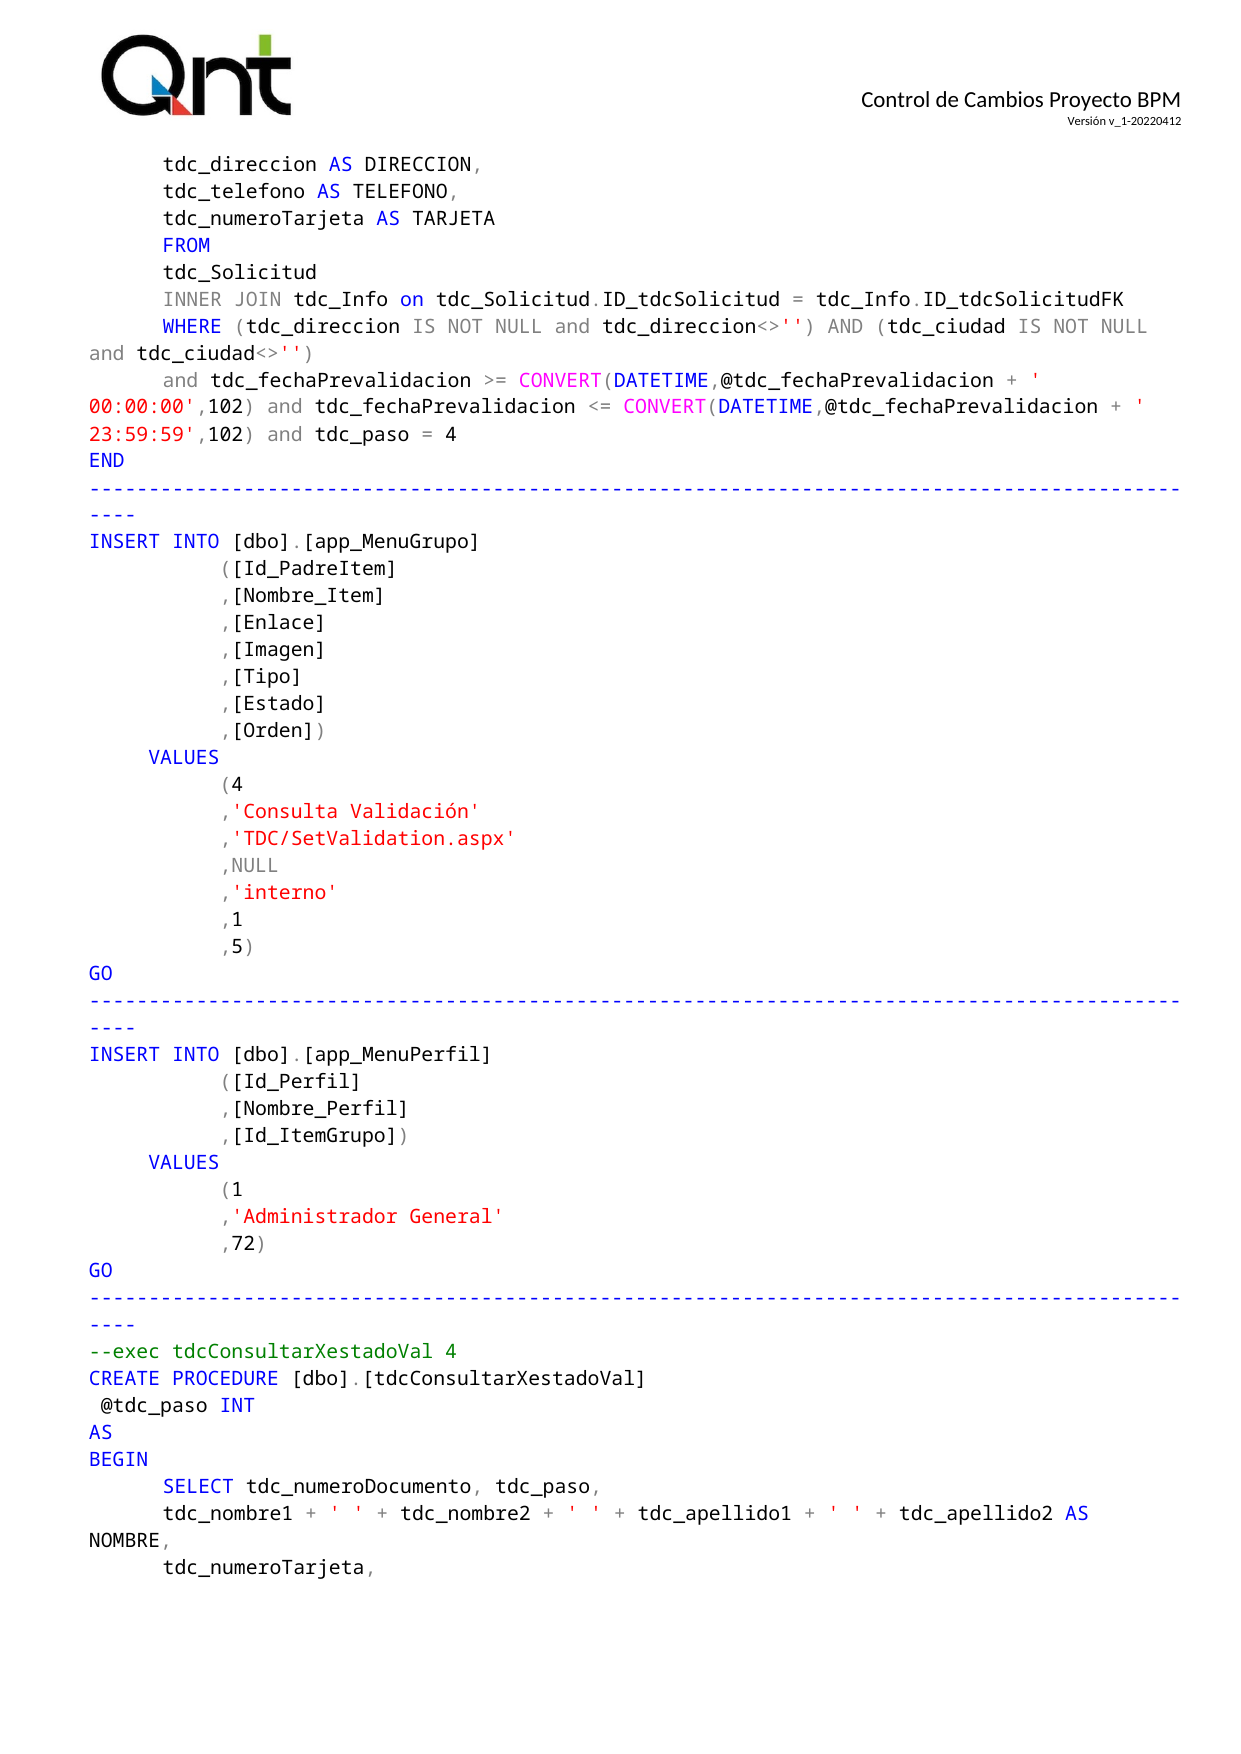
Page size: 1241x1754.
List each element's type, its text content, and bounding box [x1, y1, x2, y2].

text VALUES [89, 1148, 1181, 1175]
text GO [89, 1256, 1181, 1283]
text ------------------------------------------------------------------------------------------------ [89, 1283, 1181, 1337]
text --exec tdcConsultarXestadoVal 4 [89, 1337, 1181, 1364]
text GO [89, 959, 1181, 986]
text ,1 [89, 905, 1181, 932]
text END [89, 447, 1181, 474]
text ([Id_PadreItem] [89, 555, 1181, 582]
text ------------------------------------------------------------------------------------------------ [89, 986, 1181, 1040]
text ,[Orden]) [89, 717, 1181, 743]
text tdc_numeroTarjeta, [89, 1553, 1181, 1580]
text ,'interno' [89, 878, 1181, 905]
text ,[Enlace] [89, 609, 1181, 636]
text FROM [89, 231, 1181, 258]
text tdc_telefono AS TELEFONO, [89, 177, 1181, 204]
text ,'Consulta Validación' [89, 797, 1181, 824]
text @tdc_paso INT [89, 1391, 1181, 1418]
text (1 [89, 1175, 1181, 1202]
text VALUES [89, 743, 1181, 771]
text ,'TDC/SetValidation.aspx' [89, 824, 1181, 851]
text INSERT INTO [dbo].[app_MenuGrupo] [89, 528, 1181, 555]
text ,[Nombre_Perfil] [89, 1094, 1181, 1121]
text ,[Estado] [89, 689, 1181, 717]
text ,[Id_ItemGrupo]) [89, 1121, 1181, 1148]
text ,[Nombre_Item] [89, 582, 1181, 609]
text ,5) [89, 932, 1181, 959]
text ([Id_Perfil] [89, 1067, 1181, 1094]
text CREATE PROCEDURE [dbo].[tdcConsultarXestadoVal] [89, 1364, 1181, 1391]
text ------------------------------------------------------------------------------------------------ [89, 474, 1181, 528]
text tdc_direccion AS DIRECCION, [89, 150, 1181, 177]
text ,NULL [89, 851, 1181, 878]
text tdc_numeroTarjeta AS TARJETA [89, 204, 1181, 231]
text INSERT INTO [dbo].[app_MenuPerfil] [89, 1040, 1181, 1067]
text ,[Tipo] [89, 663, 1181, 689]
text tdc_nombre1 + ' ' + tdc_nombre2 + ' ' + tdc_apellido1 + ' ' + tdc_apellido2 AS NOMBRE, [89, 1499, 1181, 1553]
text BEGIN [89, 1445, 1181, 1472]
text INNER JOIN tdc_Info on tdc_Solicitud.ID_tdcSolicitud = tdc_Info.ID_tdcSolicitudFK [89, 285, 1181, 312]
text tdc_Solicitud [89, 258, 1181, 285]
text and tdc_fechaPrevalidacion >= CONVERT(DATETIME,@tdc_fechaPrevalidacion + ' 00:00:00',102) and tdc_fechaPrevalidacion <= CONVERT(DATETIME,@tdc_fechaPrevalidacion + ' 23:59:59',102) and tdc_paso = 4 [89, 366, 1181, 447]
text WHERE (tdc_direccion IS NOT NULL and tdc_direccion<>'') AND (tdc_ciudad IS NOT NULL and tdc_ciudad<>'') [89, 312, 1181, 366]
text AS [89, 1418, 1181, 1445]
text ,'Administrador General' [89, 1202, 1181, 1229]
text ,72) [89, 1229, 1181, 1256]
text ,[Imagen] [89, 636, 1181, 663]
text SELECT tdc_numeroDocumento, tdc_paso, [89, 1472, 1181, 1499]
text (4 [89, 771, 1181, 797]
picture [88, 29, 310, 121]
